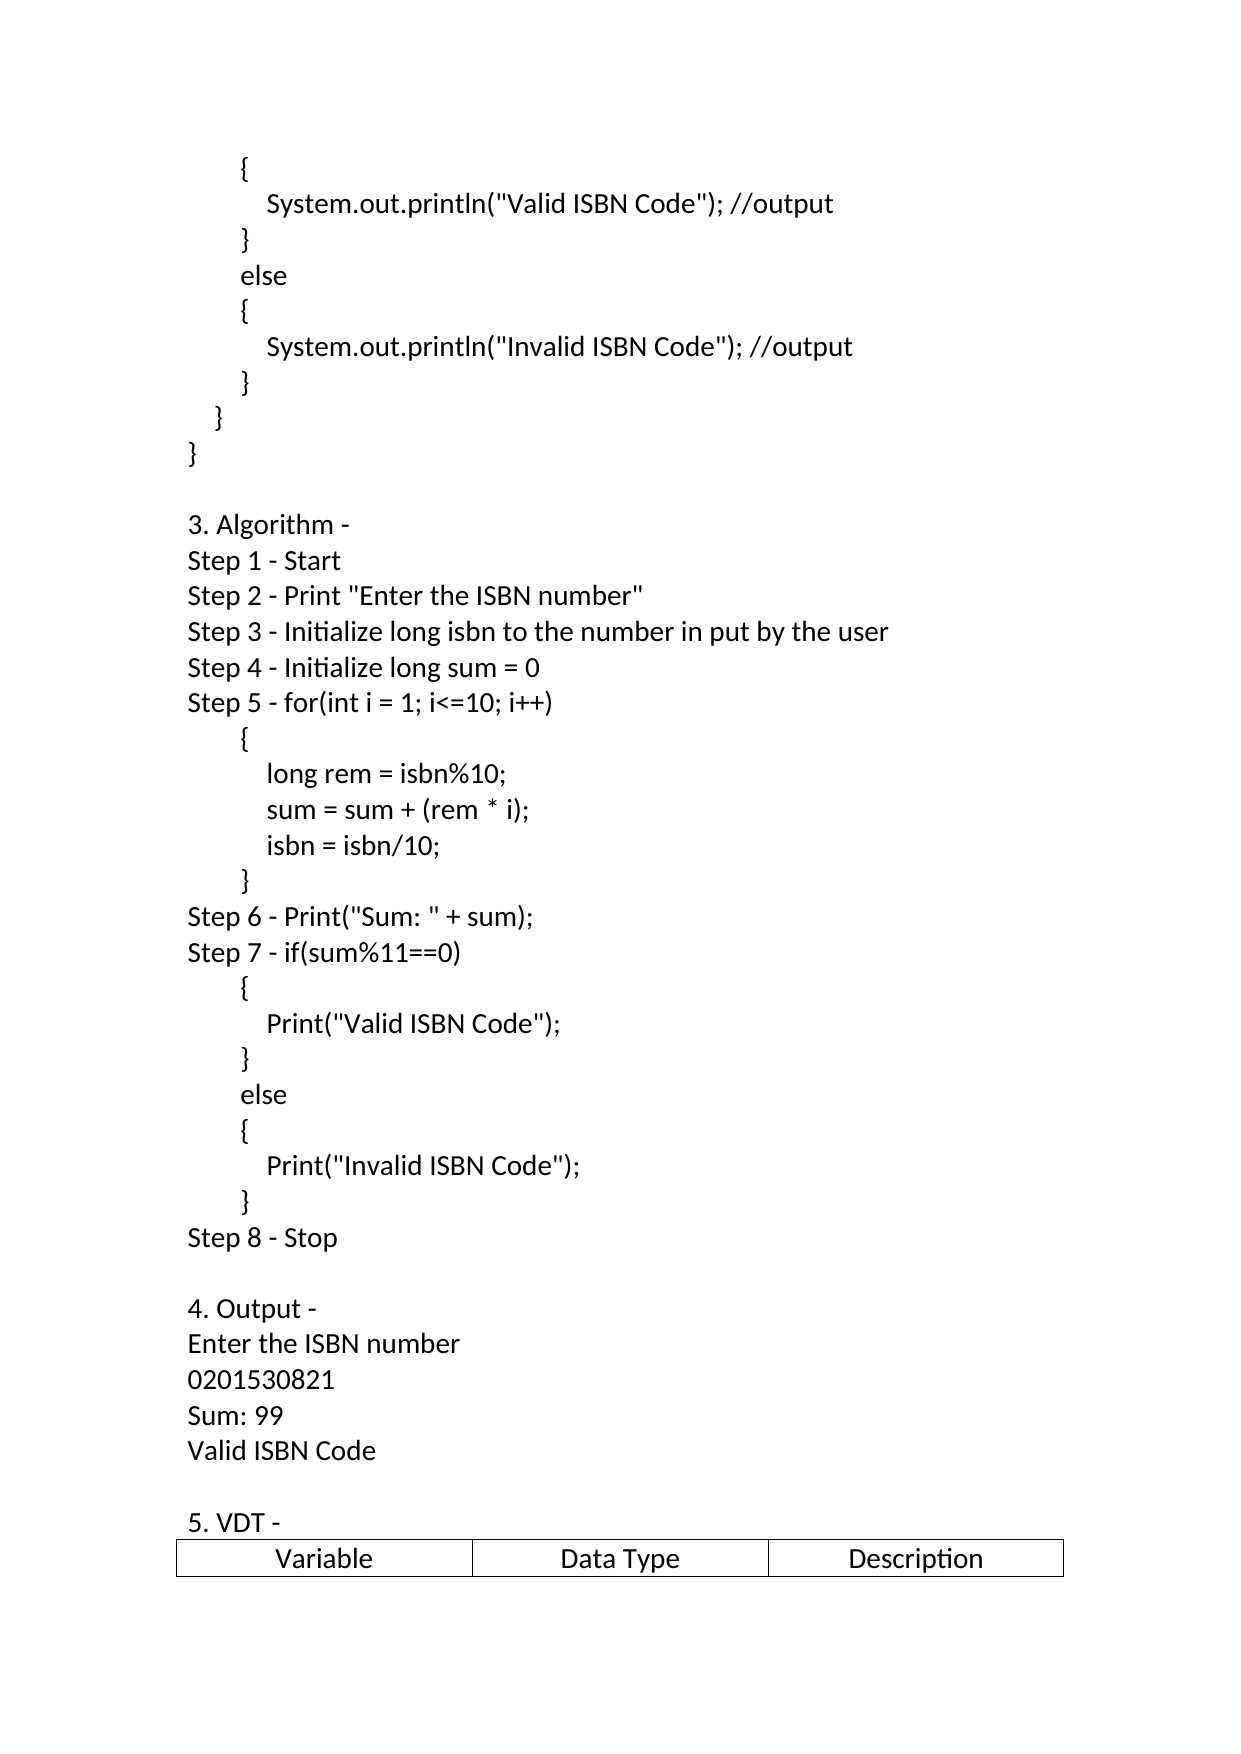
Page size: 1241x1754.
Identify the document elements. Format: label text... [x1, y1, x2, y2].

text isbn = isbn/10; [187, 827, 1053, 862]
text Step 7 - if(sum%11==0) [187, 934, 1053, 969]
text { [187, 150, 1053, 186]
text long rem = isbn%10; [187, 756, 1053, 791]
text Valid ISBN Code [187, 1432, 1053, 1468]
text Step 6 - Print("Sum: " + sum); [187, 898, 1053, 934]
text Step 4 - Initialize long sum = 0 [187, 649, 1053, 684]
text { [187, 969, 1053, 1005]
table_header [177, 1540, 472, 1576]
text } [187, 862, 1053, 898]
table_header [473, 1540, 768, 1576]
text Step 5 - for(int i = 1; i<=10; i++) [187, 684, 1053, 720]
text Step 8 - Stop [187, 1219, 1053, 1254]
text } [187, 1183, 1053, 1219]
text } [187, 399, 1053, 435]
text Sum: 99 [187, 1397, 1053, 1432]
text } [187, 435, 1053, 471]
text } [187, 364, 1053, 399]
text } [187, 1041, 1053, 1076]
text 0201530821 [187, 1361, 1053, 1397]
text System.out.println("Valid ISBN Code"); //output [187, 186, 1053, 221]
text Step 3 - Initialize long isbn to the number in put by the user [187, 613, 1053, 649]
list Algorithm - [187, 506, 1053, 542]
text { [187, 292, 1053, 328]
text Step 1 - Start [187, 542, 1053, 577]
text else [187, 257, 1053, 292]
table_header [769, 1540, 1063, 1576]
text Enter the ISBN number [187, 1326, 1053, 1361]
text { [187, 1112, 1053, 1147]
text System.out.println("Invalid ISBN Code"); //output [187, 328, 1053, 364]
list Output - [187, 1290, 1053, 1326]
text Print("Valid ISBN Code"); [187, 1005, 1053, 1041]
text { [187, 720, 1053, 756]
text } [187, 221, 1053, 257]
text sum = sum + (rem * i); [187, 791, 1053, 827]
text Print("Invalid ISBN Code"); [187, 1147, 1053, 1183]
text Step 2 - Print "Enter the ISBN number" [187, 577, 1053, 613]
text else [187, 1076, 1053, 1112]
list VDT - [187, 1504, 1053, 1539]
